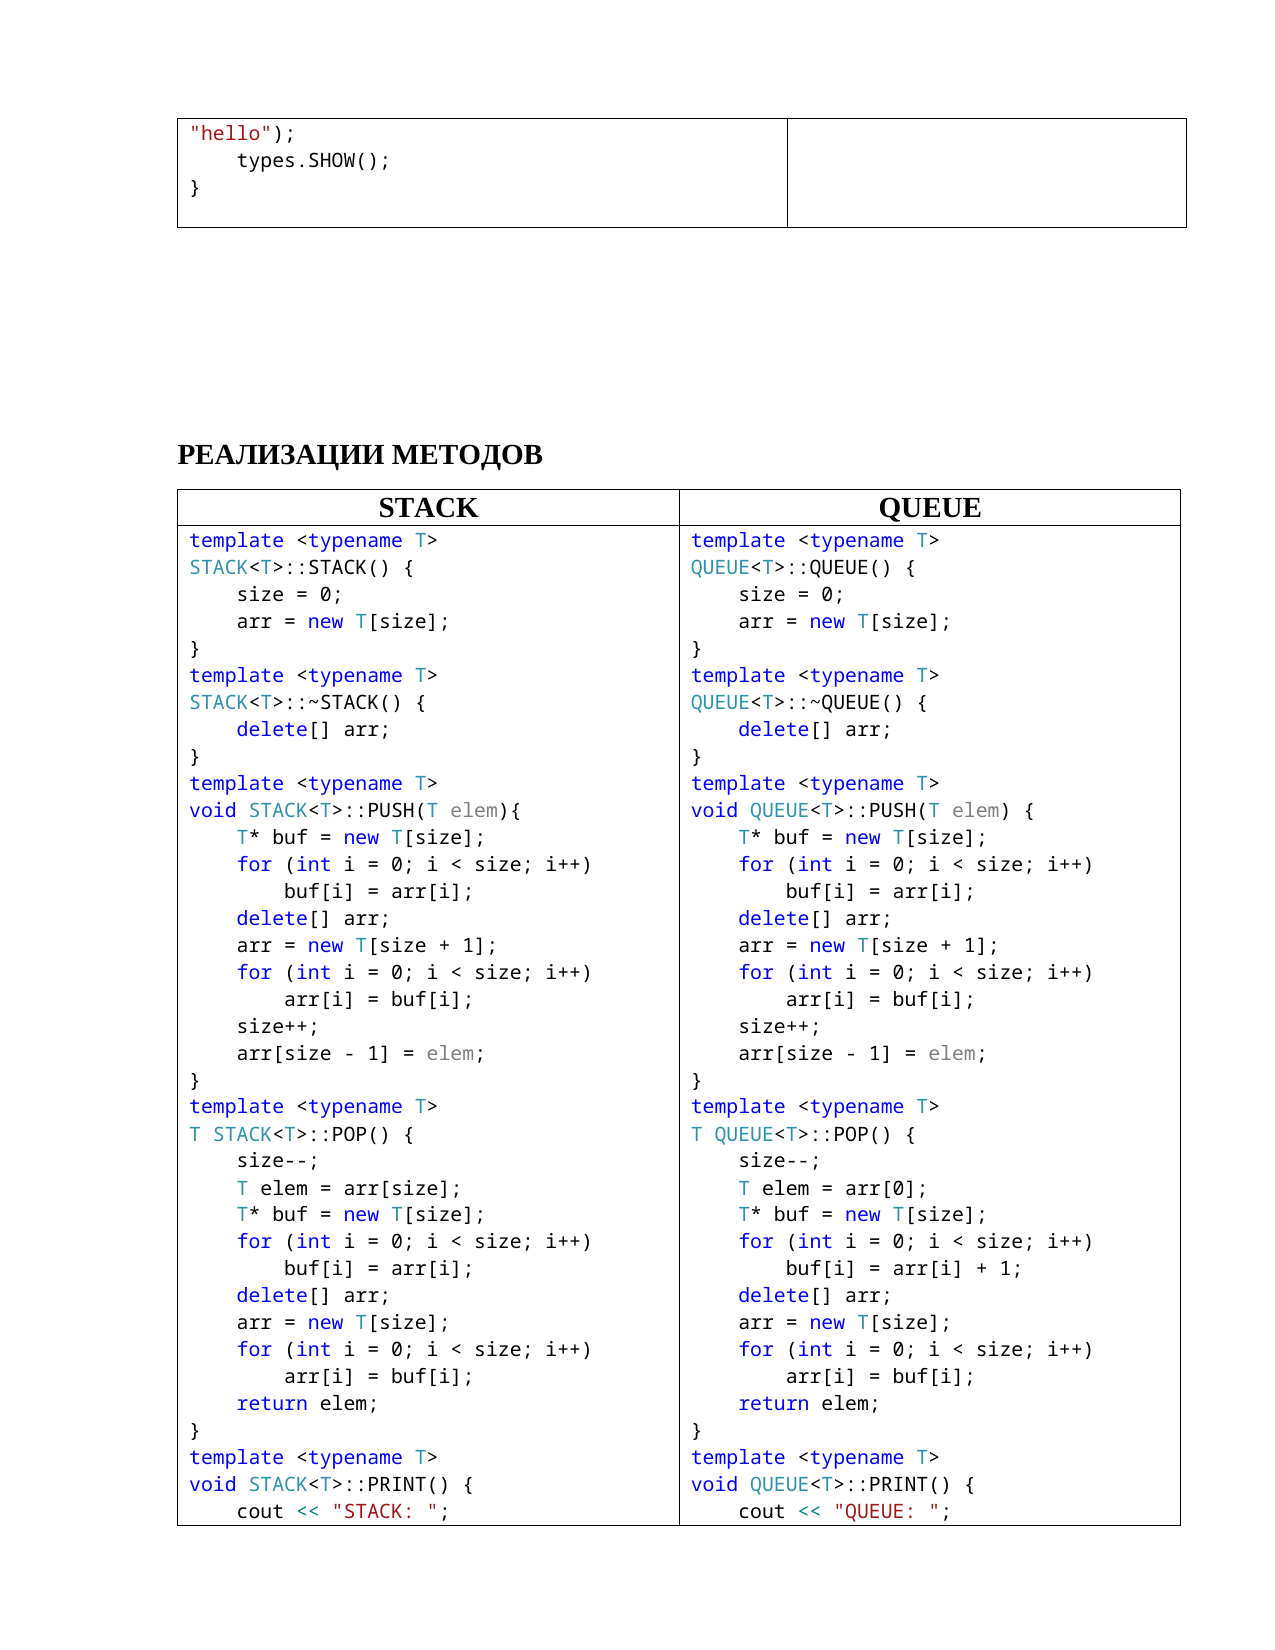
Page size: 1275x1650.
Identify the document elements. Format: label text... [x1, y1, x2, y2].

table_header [178, 119, 787, 227]
table_header [788, 119, 1186, 227]
table_header QUEUE [680, 490, 1180, 525]
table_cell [178, 526, 679, 1524]
table_header STACK [178, 490, 679, 525]
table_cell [680, 526, 1180, 1524]
text РЕАЛИЗАЦИИ МЕТОДОВ [177, 437, 1186, 470]
